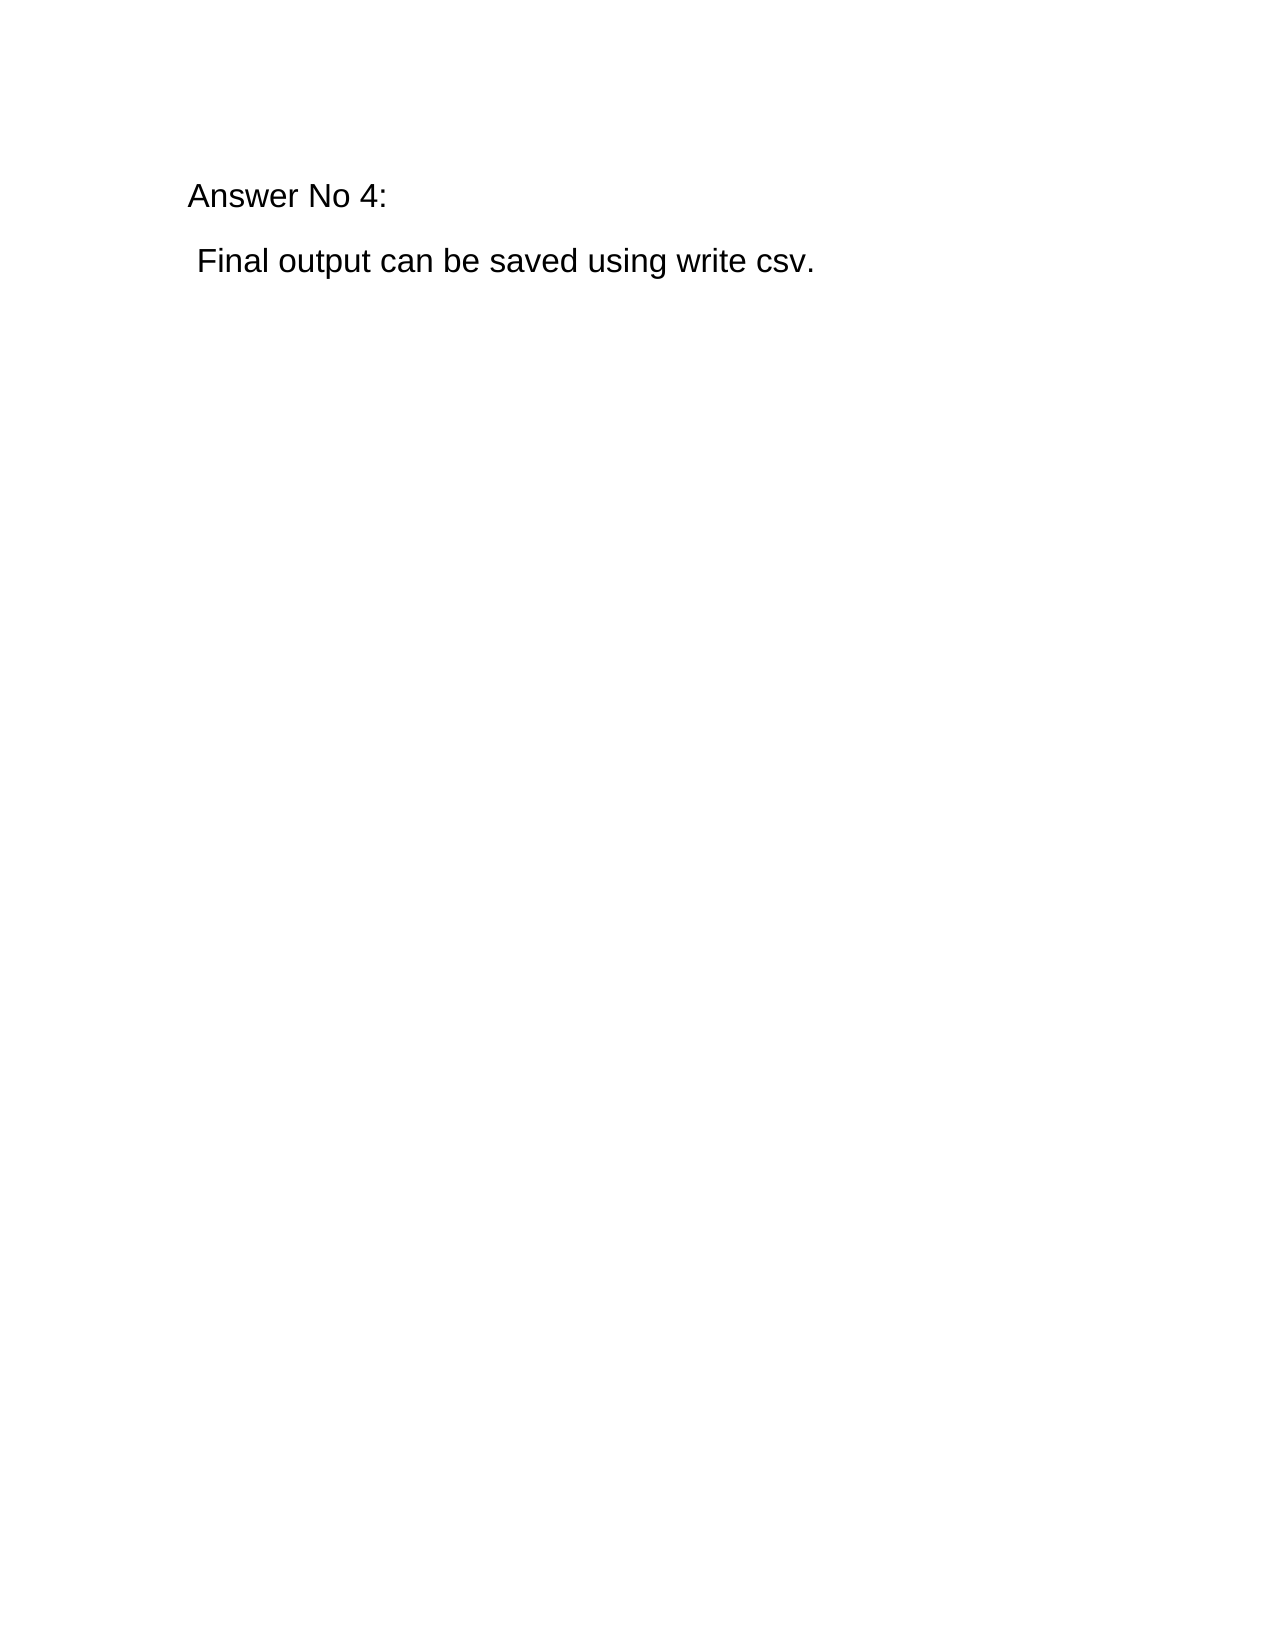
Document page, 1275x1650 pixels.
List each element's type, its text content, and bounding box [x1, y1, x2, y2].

text Answer No 4: [187, 176, 1087, 215]
text Final output can be saved using write csv. [187, 241, 1087, 279]
